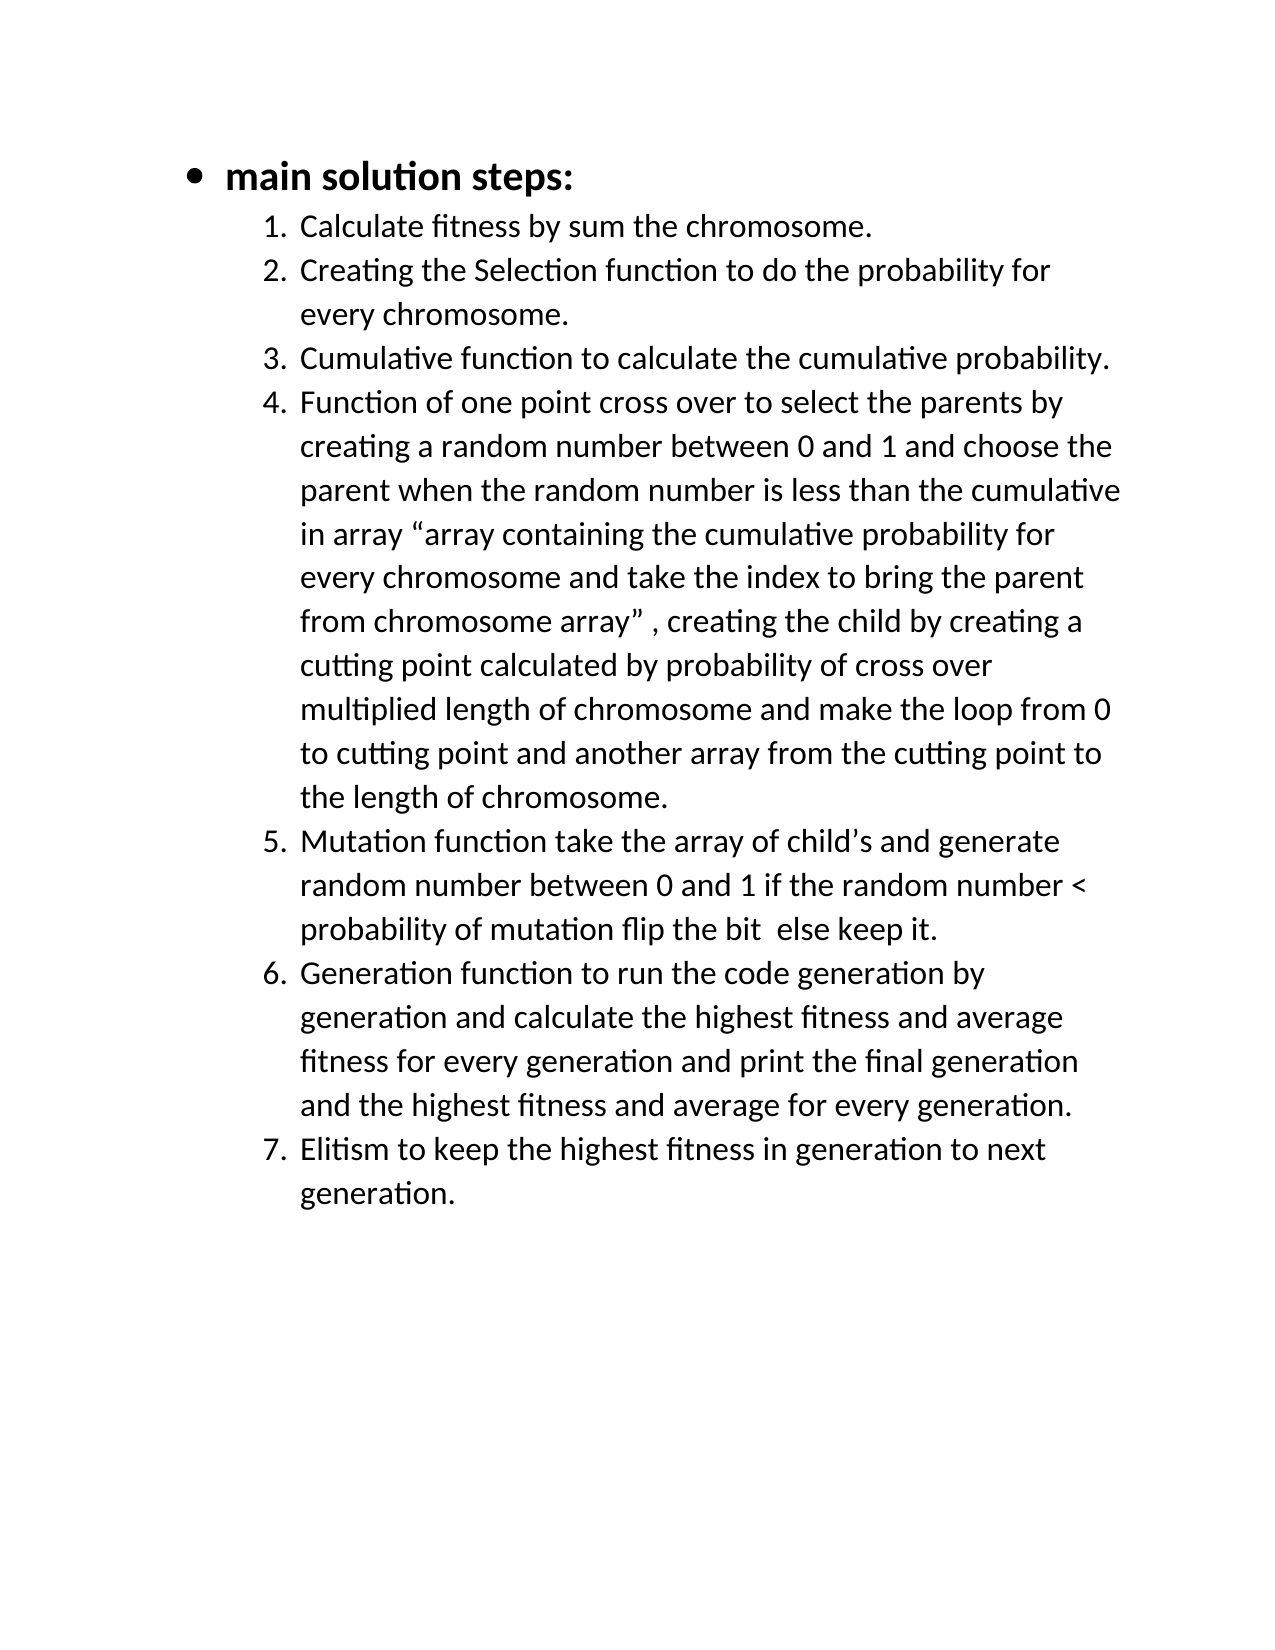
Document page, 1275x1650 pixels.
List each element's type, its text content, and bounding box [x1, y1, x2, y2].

list main solution steps: [187, 150, 1125, 201]
list Creating the Selection function to do the probability for every chromosome. [262, 249, 1125, 333]
list Function of one point cross over to select the parents by creating a random number between 0 and 1 and choose the parent when the random number is less than the cumulative in array “array containing the cumulative probability for every chromosome and take the index to bring the parent from chromosome array” , creating the child by creating a cutting point calculated by probability of cross over multiplied length of chromosome and make the loop from 0 to cutting point and another array from the cutting point to the length of chromosome. [262, 381, 1125, 817]
list Generation function to run the code generation by generation and calculate the highest fitness and average fitness for every generation and print the final generation and the highest fitness and average for every generation. [262, 952, 1125, 1125]
list Calculate fitness by sum the chromosome. [262, 205, 1125, 246]
list Elitism to keep the highest fitness in generation to next generation. [262, 1128, 1125, 1213]
list Mutation function take the array of child’s and generate random number between 0 and 1 if the random number < probability of mutation flip the bit else keep it. [262, 820, 1125, 949]
list Cumulative function to calculate the cumulative probability. [262, 337, 1125, 377]
